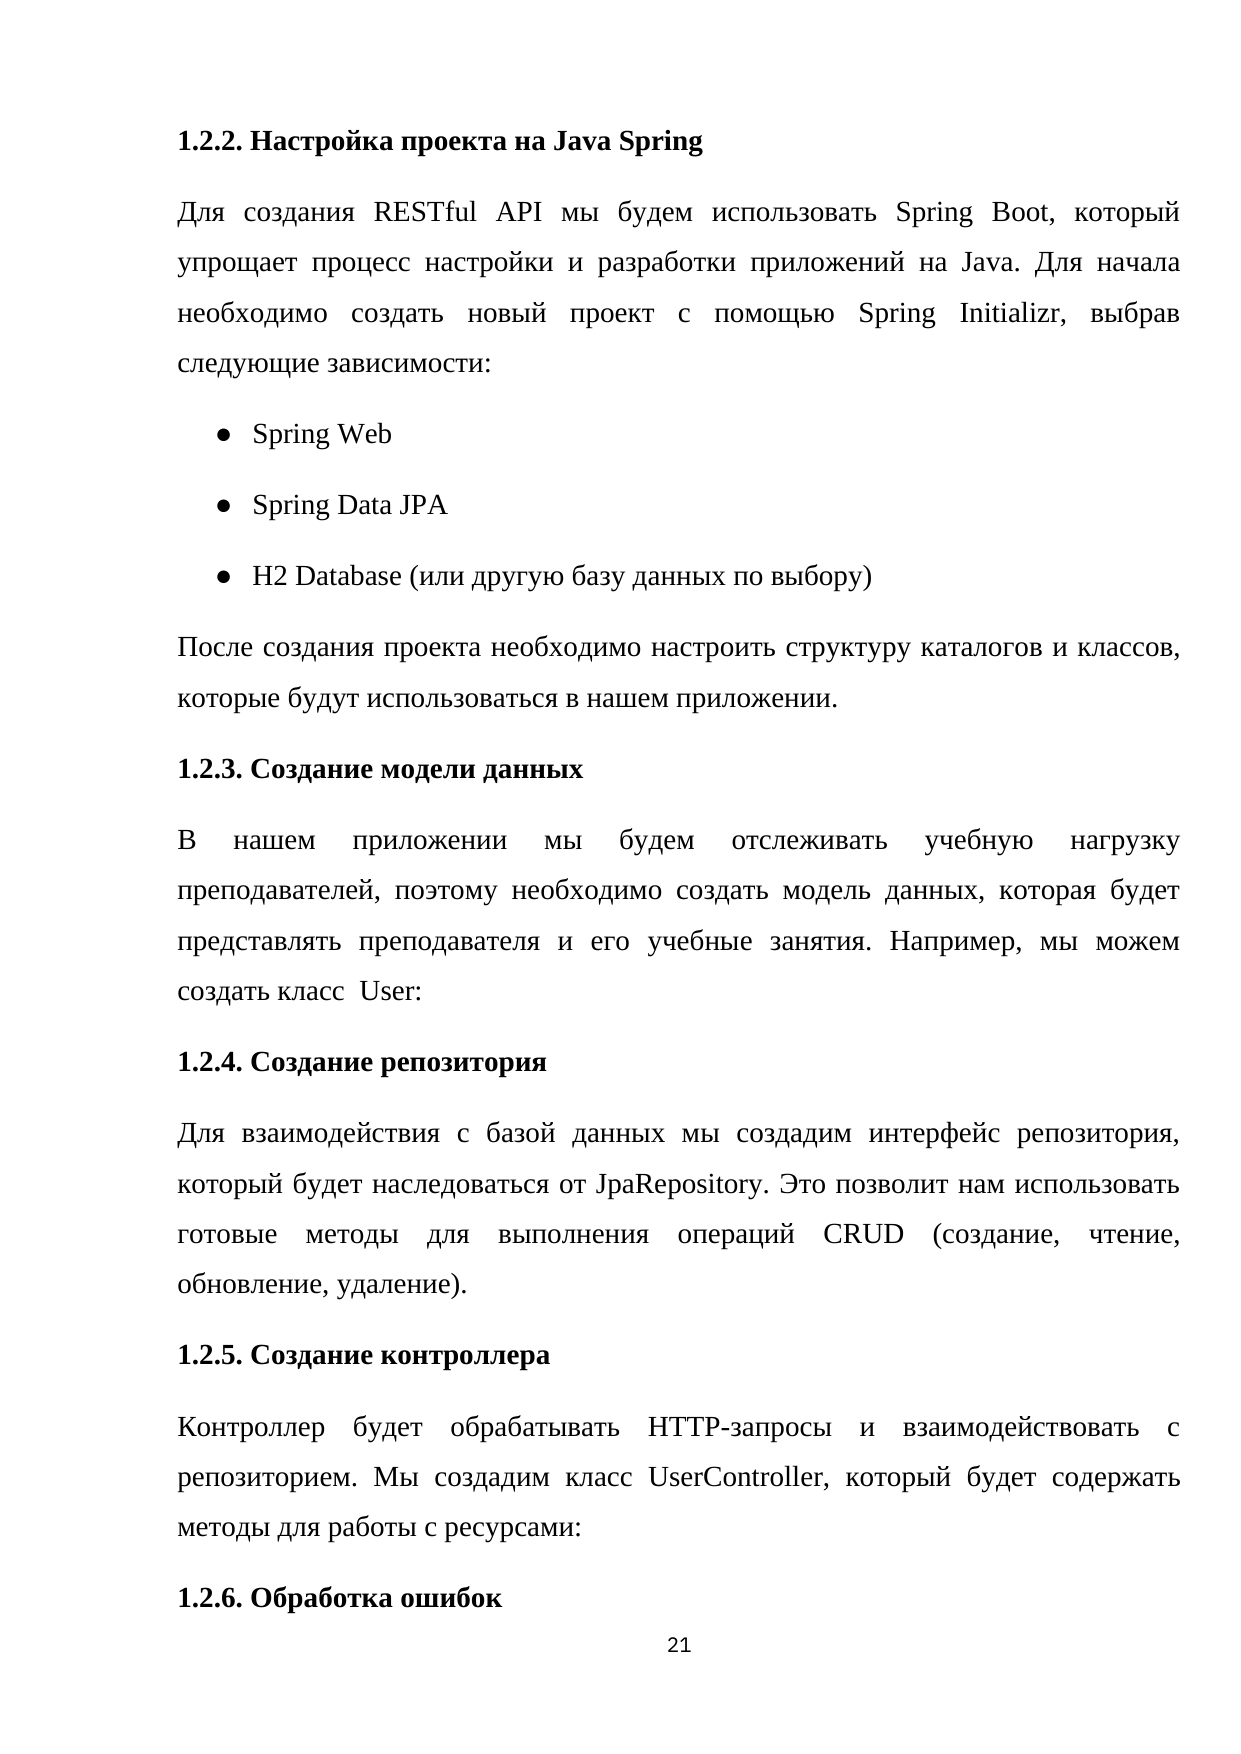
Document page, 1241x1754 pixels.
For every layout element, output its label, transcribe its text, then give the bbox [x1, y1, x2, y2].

subtitle Spring Data JPA [214, 487, 1181, 521]
subtitle В нашем приложении мы будем отслеживать учебную нагрузку преподавателей, поэтому необходимо создать модель данных, которая будет представлять преподавателя и его учебные занятия. Например, мы можем создать класс User: [177, 822, 1181, 1007]
subtitle 1.2.3. Создание модели данных [177, 751, 1181, 784]
subtitle Для создания RESTful API мы будем использовать Spring Boot, который упрощает процесс настройки и разработки приложений на Java. Для начала необходимо создать новый проект с помощью Spring Initializr, выбрав следующие зависимости: [177, 194, 1181, 378]
subtitle 1.2.4. Создание репозитория [177, 1044, 1181, 1078]
subtitle H2 Database (или другую базу данных по выбору) [214, 558, 1181, 592]
subtitle 1.2.5. Создание контроллера [177, 1337, 1181, 1371]
subtitle Контроллер будет обрабатывать HTTP-запросы и взаимодействовать с репозиторием. Мы создадим класс UserController, который будет содержать методы для работы с ресурсами: [177, 1409, 1181, 1543]
subtitle 1.2.6. Обработка ошибок [177, 1580, 1181, 1614]
subtitle Spring Web [214, 416, 1181, 450]
subtitle Для взаимодействия с базой данных мы создадим интерфейс репозитория, который будет наследоваться от JpaRepository. Это позволит нам использовать готовые методы для выполнения операций CRUD (создание, чтение, обновление, удаление). [177, 1115, 1181, 1300]
subtitle 1.2.2. Настройка проекта на Java Spring [177, 123, 1181, 156]
subtitle После создания проекта необходимо настроить структуру каталогов и классов, которые будут использоваться в нашем приложении. [177, 629, 1181, 713]
